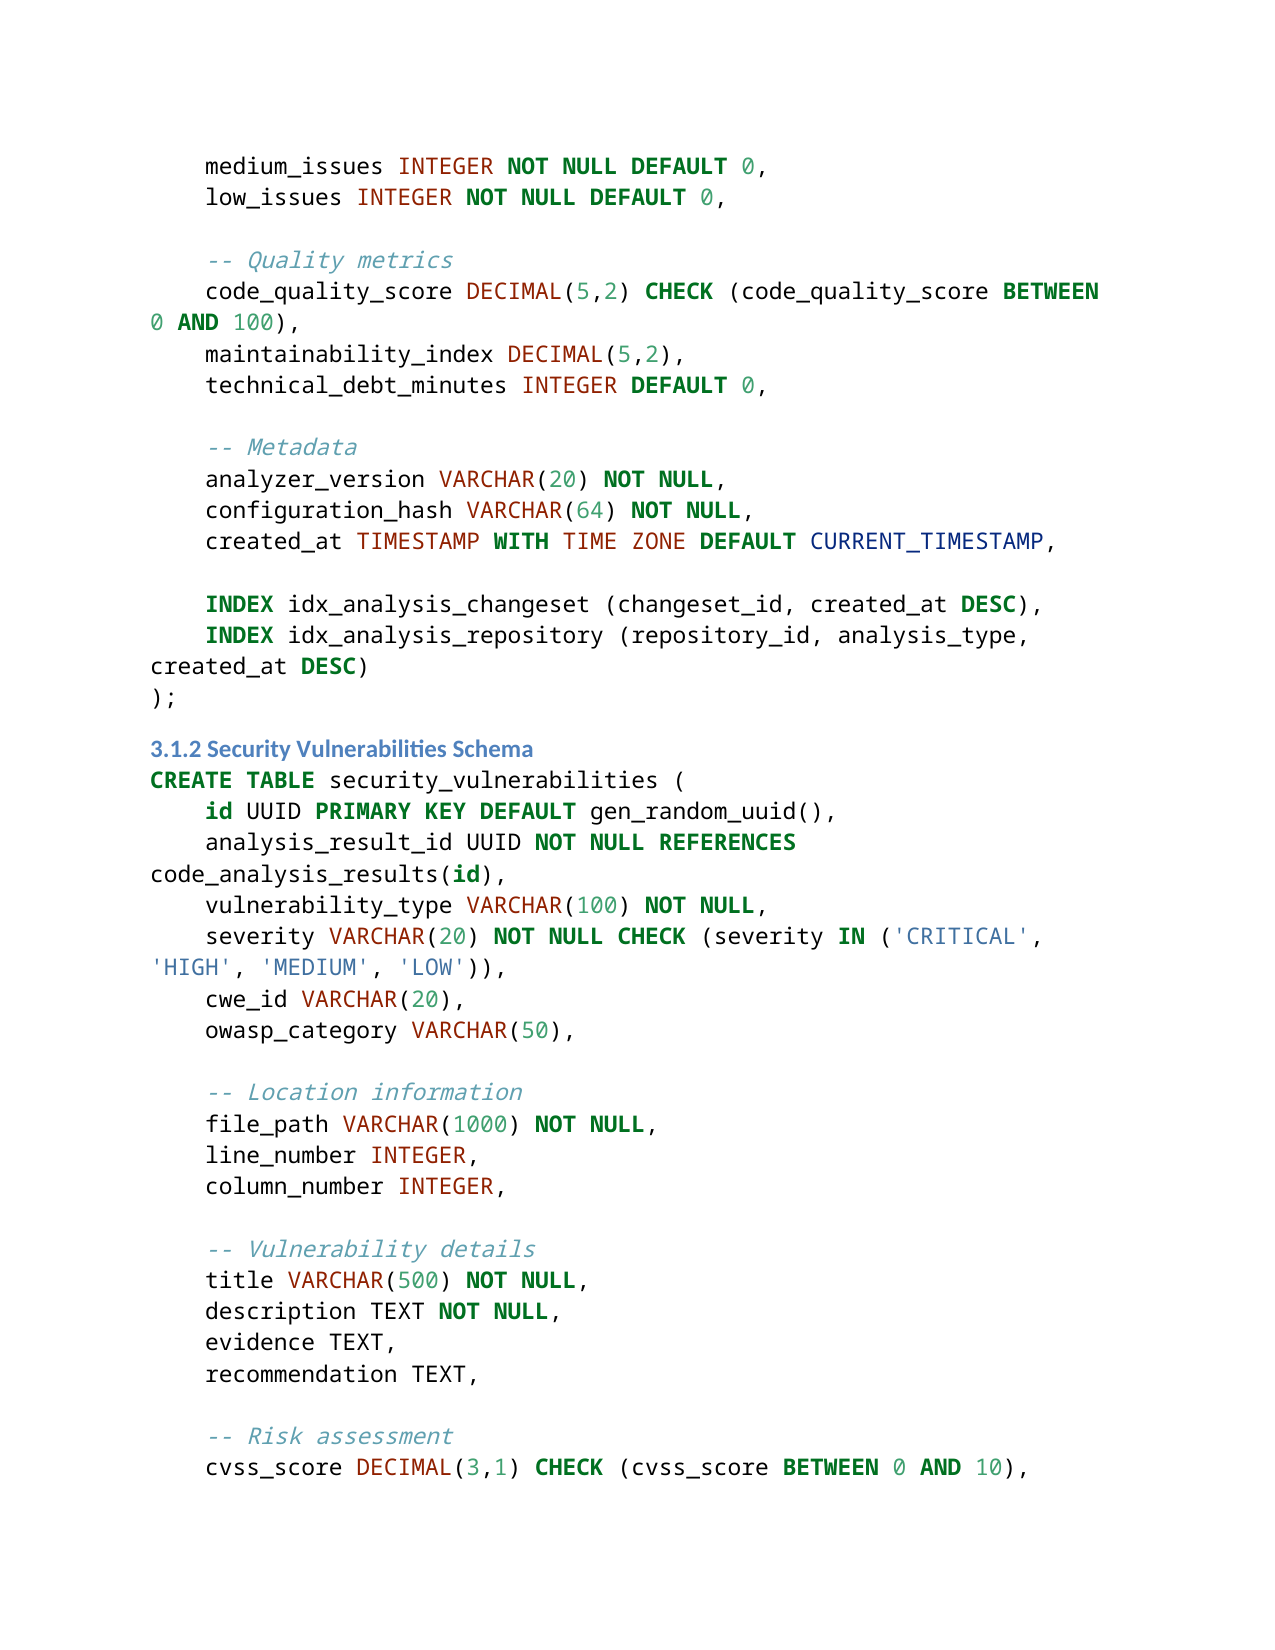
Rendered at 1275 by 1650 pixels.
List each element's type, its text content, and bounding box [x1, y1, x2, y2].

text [150, 150, 1125, 712]
subtitle 3.1.2 Security Vulnerabilities Schema [150, 733, 1125, 764]
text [150, 764, 1125, 1483]
